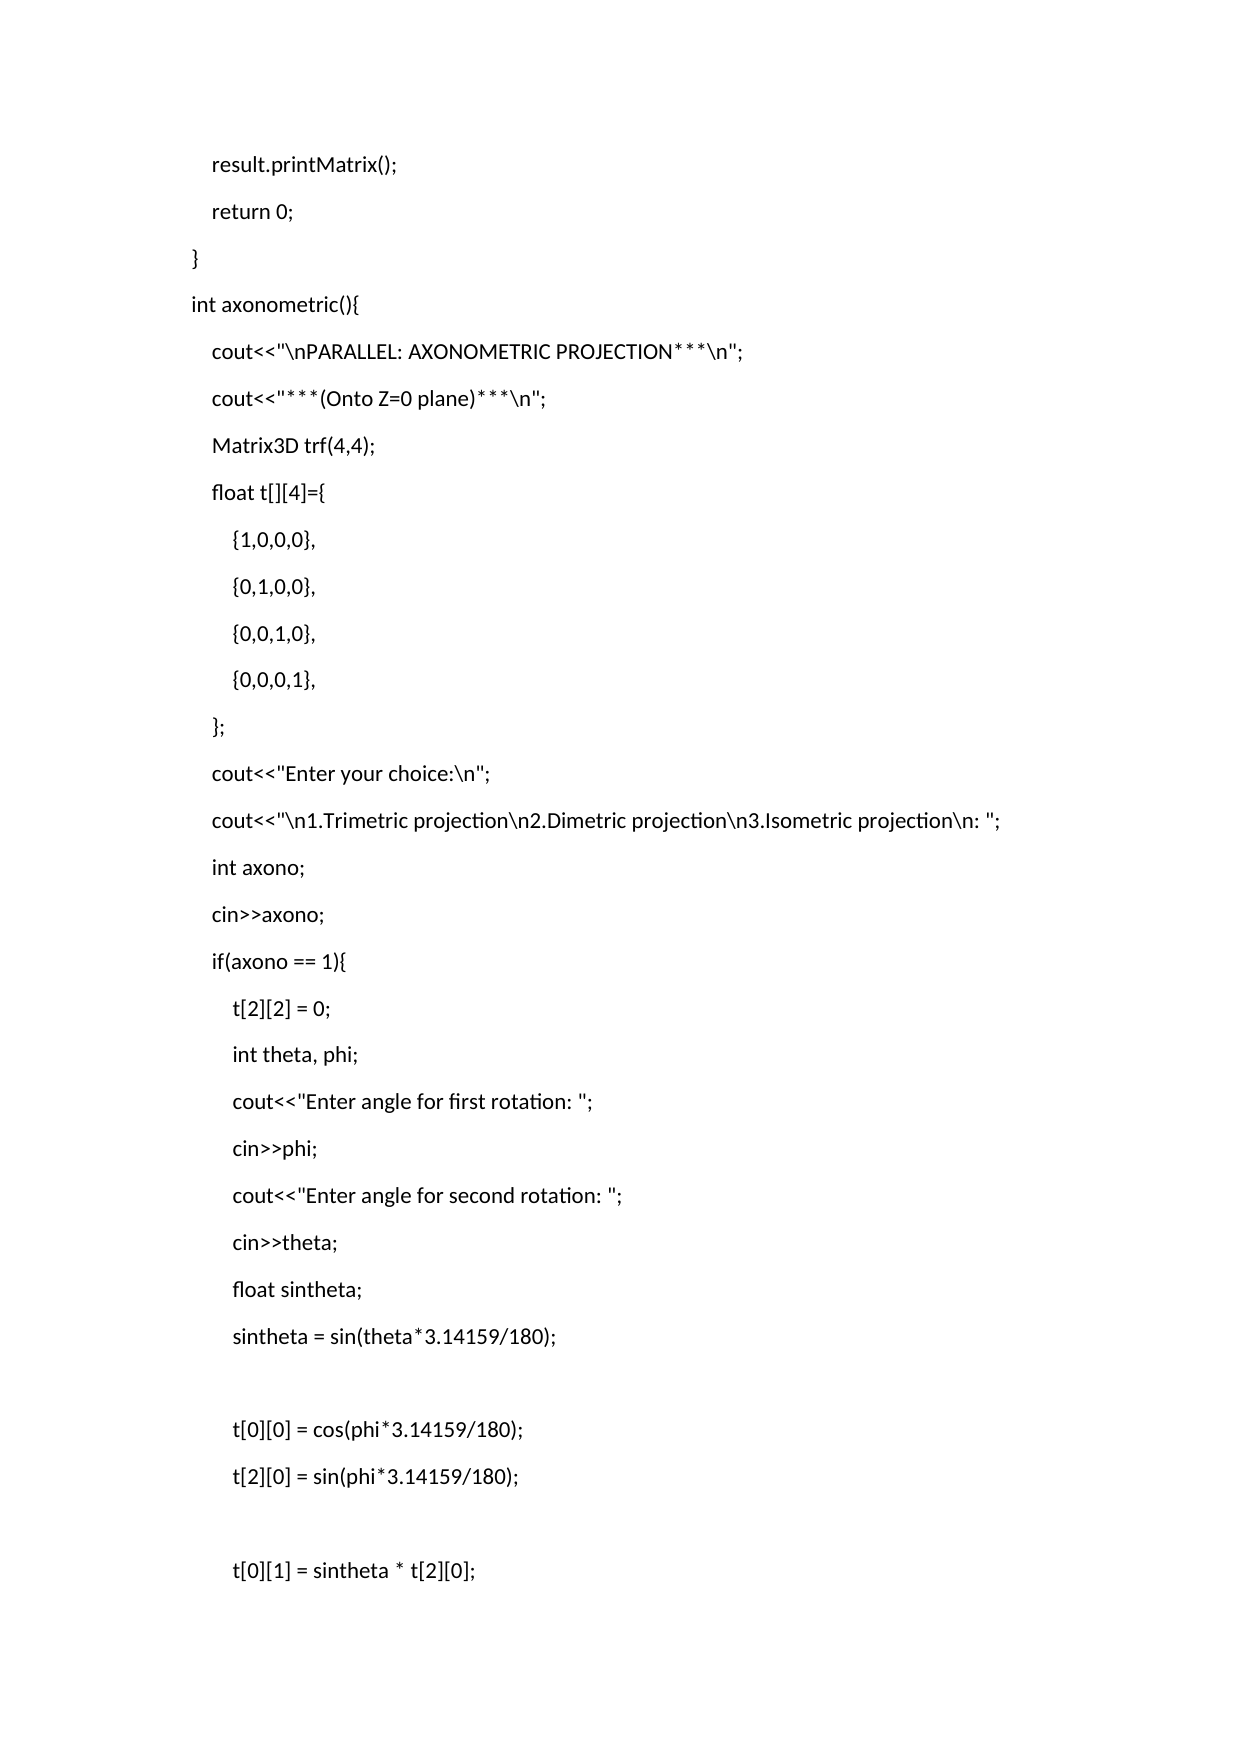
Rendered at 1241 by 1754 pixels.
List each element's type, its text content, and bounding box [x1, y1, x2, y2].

text } [150, 244, 1090, 272]
text cout<<"***(Onto Z=0 plane)***\n"; [150, 384, 1090, 412]
text t[2][0] = sin(phi*3.14159/180); [150, 1462, 1090, 1491]
text int theta, phi; [150, 1041, 1090, 1069]
text return 0; [150, 197, 1090, 225]
text result.printMatrix(); [150, 150, 1090, 178]
text t[2][2] = 0; [150, 994, 1090, 1022]
text int axonometric(){ [150, 291, 1090, 319]
text if(axono == 1){ [150, 947, 1090, 975]
text sintheta = sin(theta*3.14159/180); [150, 1322, 1090, 1350]
text t[0][0] = cos(phi*3.14159/180); [150, 1416, 1090, 1444]
text cout<<"\nPARALLEL: AXONOMETRIC PROJECTION***\n"; [150, 337, 1090, 366]
text cout<<"Enter angle for second rotation: "; [150, 1181, 1090, 1209]
text {1,0,0,0}, [150, 525, 1090, 553]
text t[0][1] = sintheta * t[2][0]; [150, 1556, 1090, 1584]
text cout<<"Enter angle for first rotation: "; [150, 1087, 1090, 1116]
text cout<<"\n1.Trimetric projection\n2.Dimetric projection\n3.Isometric projection\n: "; [150, 806, 1090, 834]
text cin>>phi; [150, 1134, 1090, 1162]
text cin>>axono; [150, 900, 1090, 928]
text int axono; [150, 853, 1090, 881]
text {0,1,0,0}, [150, 572, 1090, 600]
text {0,0,1,0}, [150, 619, 1090, 647]
text {0,0,0,1}, [150, 666, 1090, 694]
text Matrix3D trf(4,4); [150, 431, 1090, 459]
text float t[][4]={ [150, 478, 1090, 506]
text float sintheta; [150, 1275, 1090, 1303]
text cout<<"Enter your choice:\n"; [150, 759, 1090, 787]
text }; [150, 712, 1090, 741]
text cin>>theta; [150, 1228, 1090, 1256]
